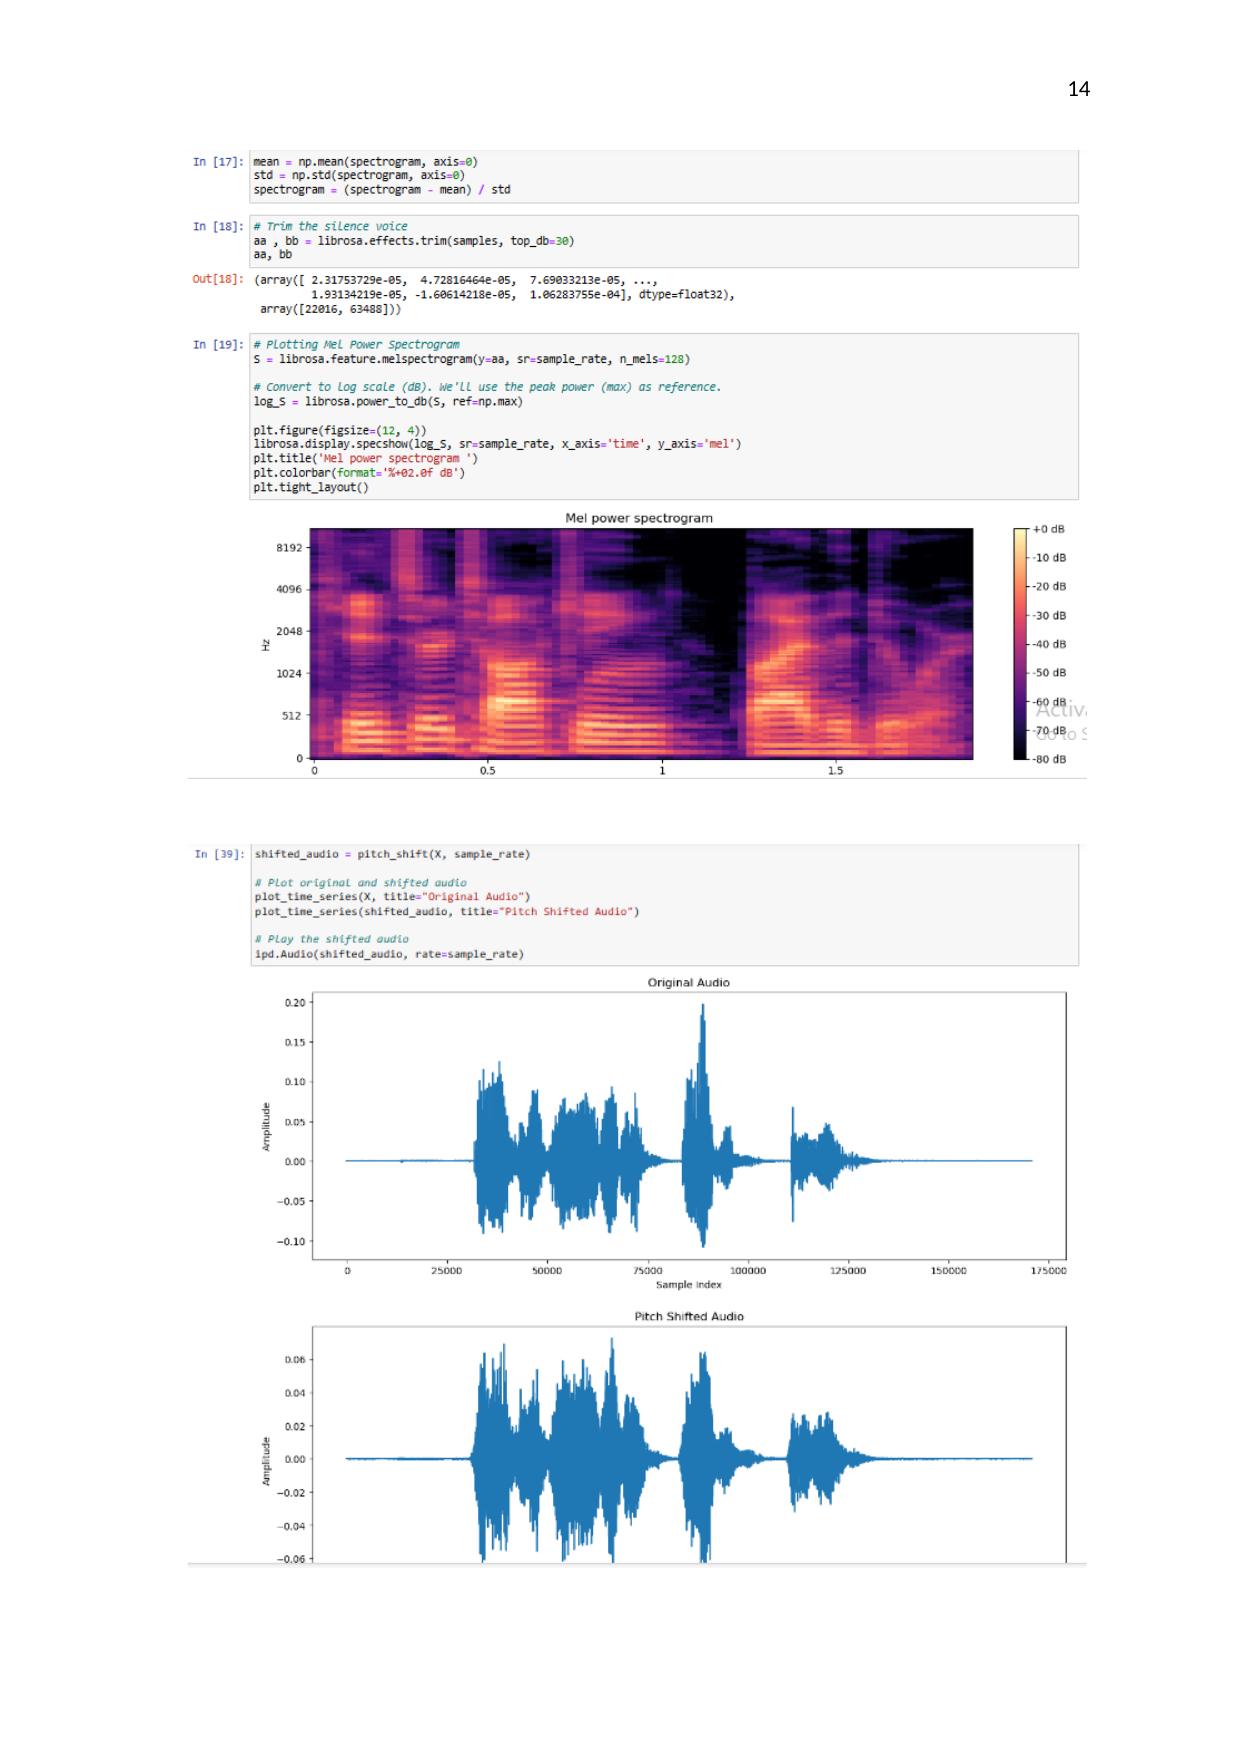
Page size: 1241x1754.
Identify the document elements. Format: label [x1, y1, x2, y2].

picture [187, 844, 1087, 1568]
picture [187, 150, 1087, 779]
